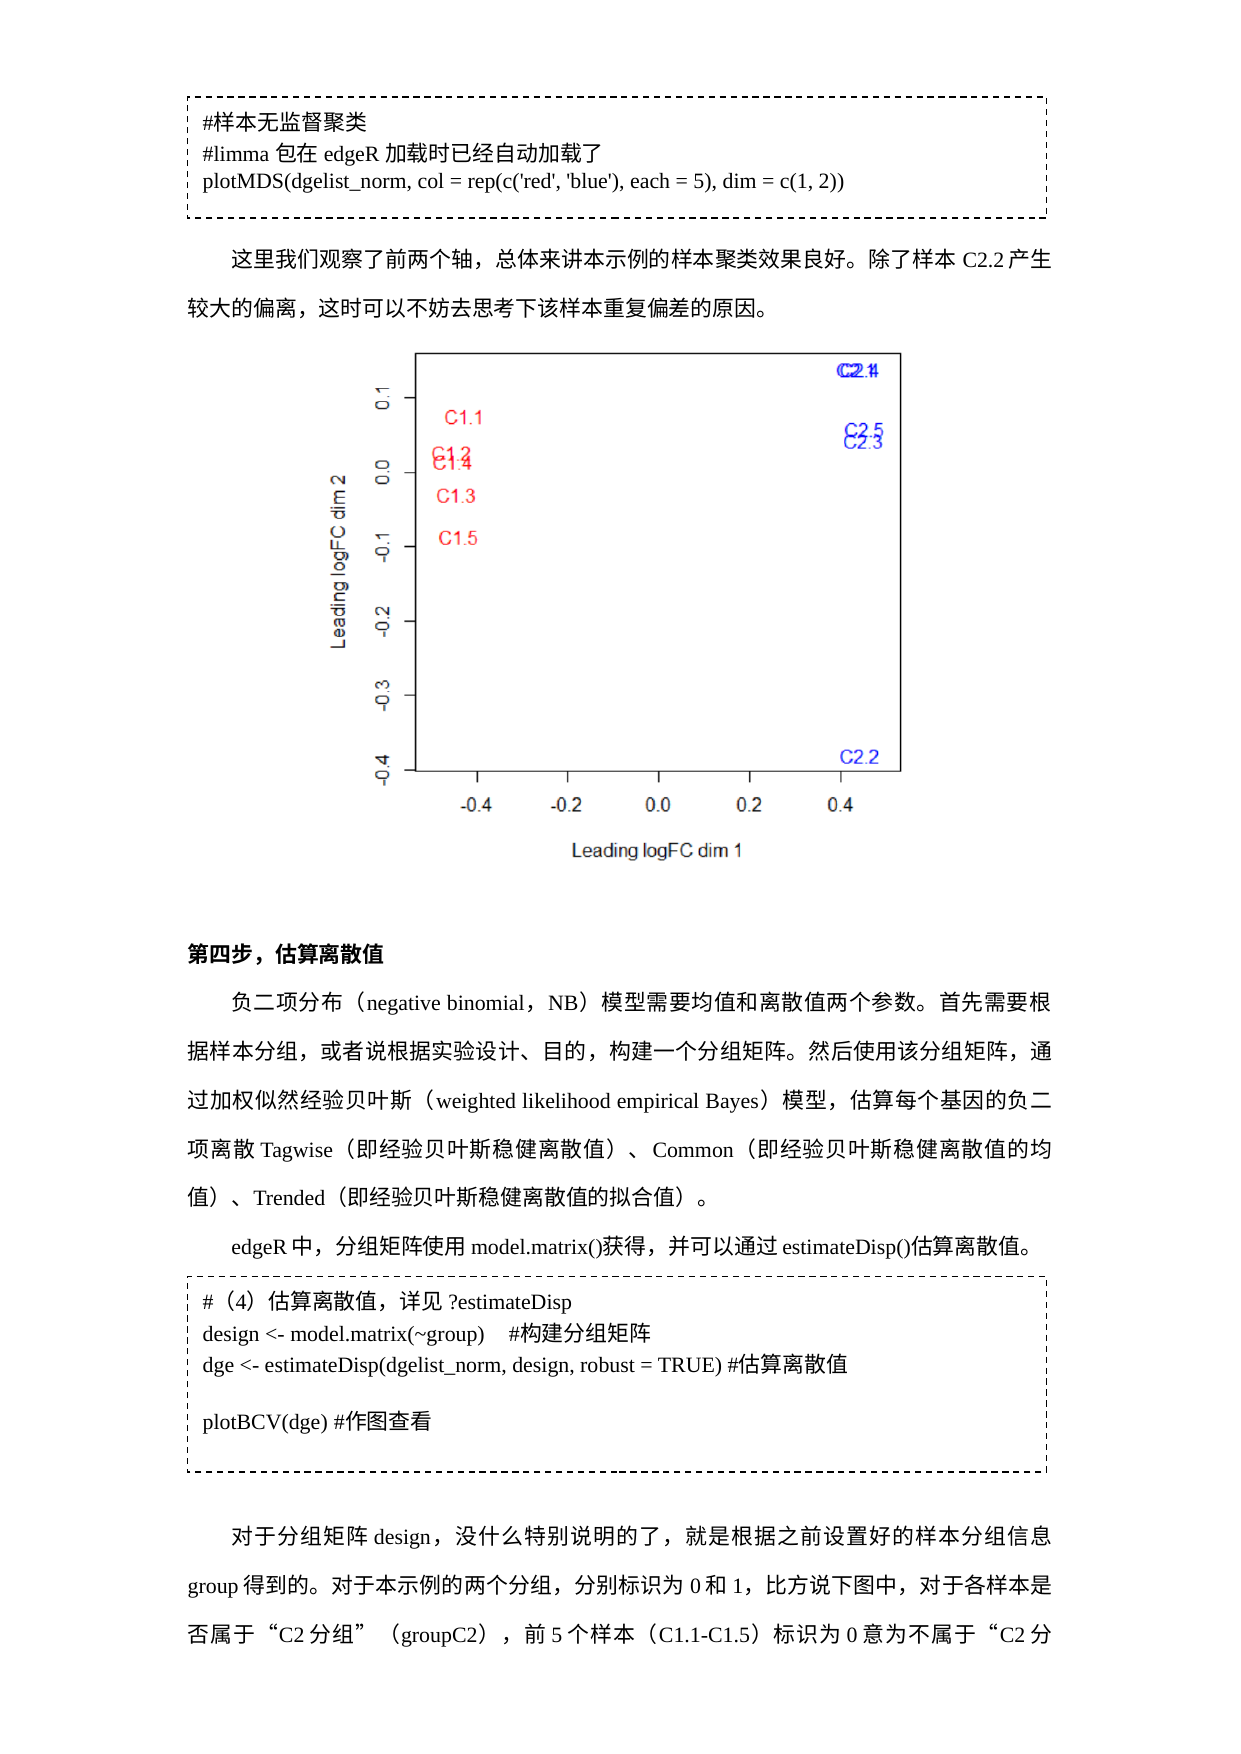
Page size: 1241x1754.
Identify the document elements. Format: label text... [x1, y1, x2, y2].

text 负二项分布（negative binomial，NB）模型需要均值和离散值两个参数。首先需要根据样本分组，或者说根据实验设计、目的，构建一个分组矩阵。然后使用该分组矩阵，通过加权似然经验贝叶斯（weighted likelihood empirical Bayes）模型，估算每个基因的负二项离散Tagwise（即经验贝叶斯稳健离散值）、Common（即经验贝叶斯稳健离散值的均值）、Trended（即经验贝叶斯稳健离散值的拟合值）。 [187, 985, 1053, 1212]
text 这里我们观察了前两个轴，总体来讲本示例的样本聚类效果良好。除了样本C2.2产生较大的偏离，这时可以不妨去思考下该样本重复偏差的原因。 [187, 242, 1053, 323]
picture [325, 338, 916, 864]
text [187, 1519, 1053, 1649]
text 第四步，估算离散值 [187, 937, 1053, 969]
text edgeR中，分组矩阵使用model.matrix()获得，并可以通过estimateDisp()估算离散值。 [187, 1228, 1053, 1261]
